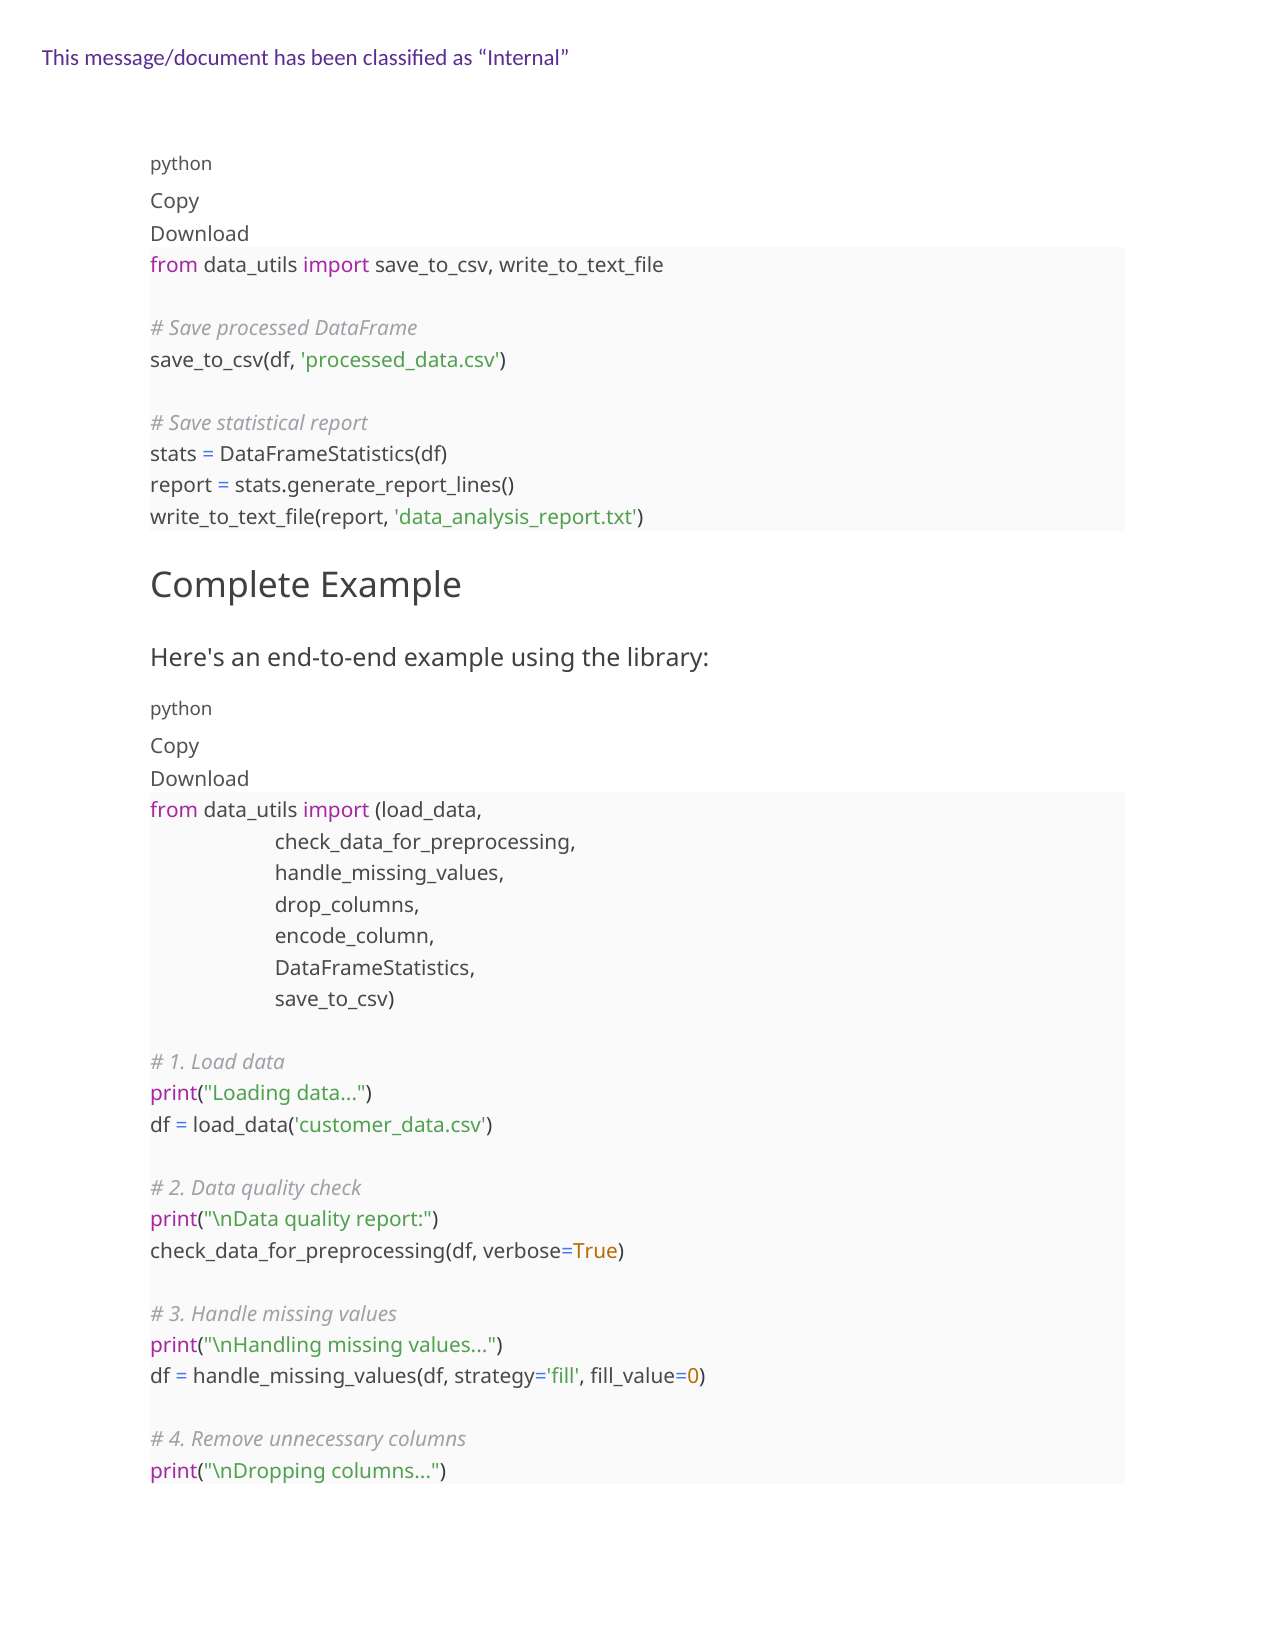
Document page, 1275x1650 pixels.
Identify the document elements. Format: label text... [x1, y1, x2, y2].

text # Save processed DataFrame [150, 310, 1125, 342]
text Copy [150, 176, 1125, 214]
text Here's an end-to-end example using the library: [150, 629, 1125, 673]
text Download [150, 214, 1125, 247]
text print("\nData quality report:") [150, 1201, 1125, 1233]
text handle_missing_values, [150, 855, 1125, 887]
text python [150, 150, 1125, 176]
text df = handle_missing_values(df, strategy='fill', fill_value=0) [150, 1358, 1125, 1390]
text save_to_csv(df, 'processed_data.csv') [150, 342, 1125, 373]
text write_to_text_file(report, 'data_analysis_report.txt') [150, 499, 1125, 531]
text stats = DataFrameStatistics(df) [150, 436, 1125, 468]
text # Save statistical report [150, 405, 1125, 436]
text save_to_csv) [150, 981, 1125, 1012]
text check_data_for_preprocessing(df, verbose=True) [150, 1233, 1125, 1264]
text print("\nHandling missing values...") [150, 1327, 1125, 1358]
text check_data_for_preprocessing, [150, 824, 1125, 855]
text Copy [150, 720, 1125, 759]
text from data_utils import save_to_csv, write_to_text_file [150, 247, 1125, 279]
text encode_column, [150, 918, 1125, 949]
text Download [150, 759, 1125, 792]
text # 1. Load data [150, 1044, 1125, 1075]
text report = stats.generate_report_lines() [150, 468, 1125, 499]
text print("\nDropping columns...") [150, 1453, 1125, 1484]
text # 4. Remove unnecessary columns [150, 1421, 1125, 1453]
text from data_utils import (load_data, [150, 792, 1125, 824]
text # 3. Handle missing values [150, 1296, 1125, 1327]
text Complete Example [150, 559, 1125, 607]
text df = load_data('customer_data.csv') [150, 1107, 1125, 1138]
text DataFrameStatistics, [150, 949, 1125, 981]
text python [150, 695, 1125, 720]
text print("Loading data...") [150, 1075, 1125, 1107]
text # 2. Data quality check [150, 1170, 1125, 1201]
text drop_columns, [150, 887, 1125, 918]
